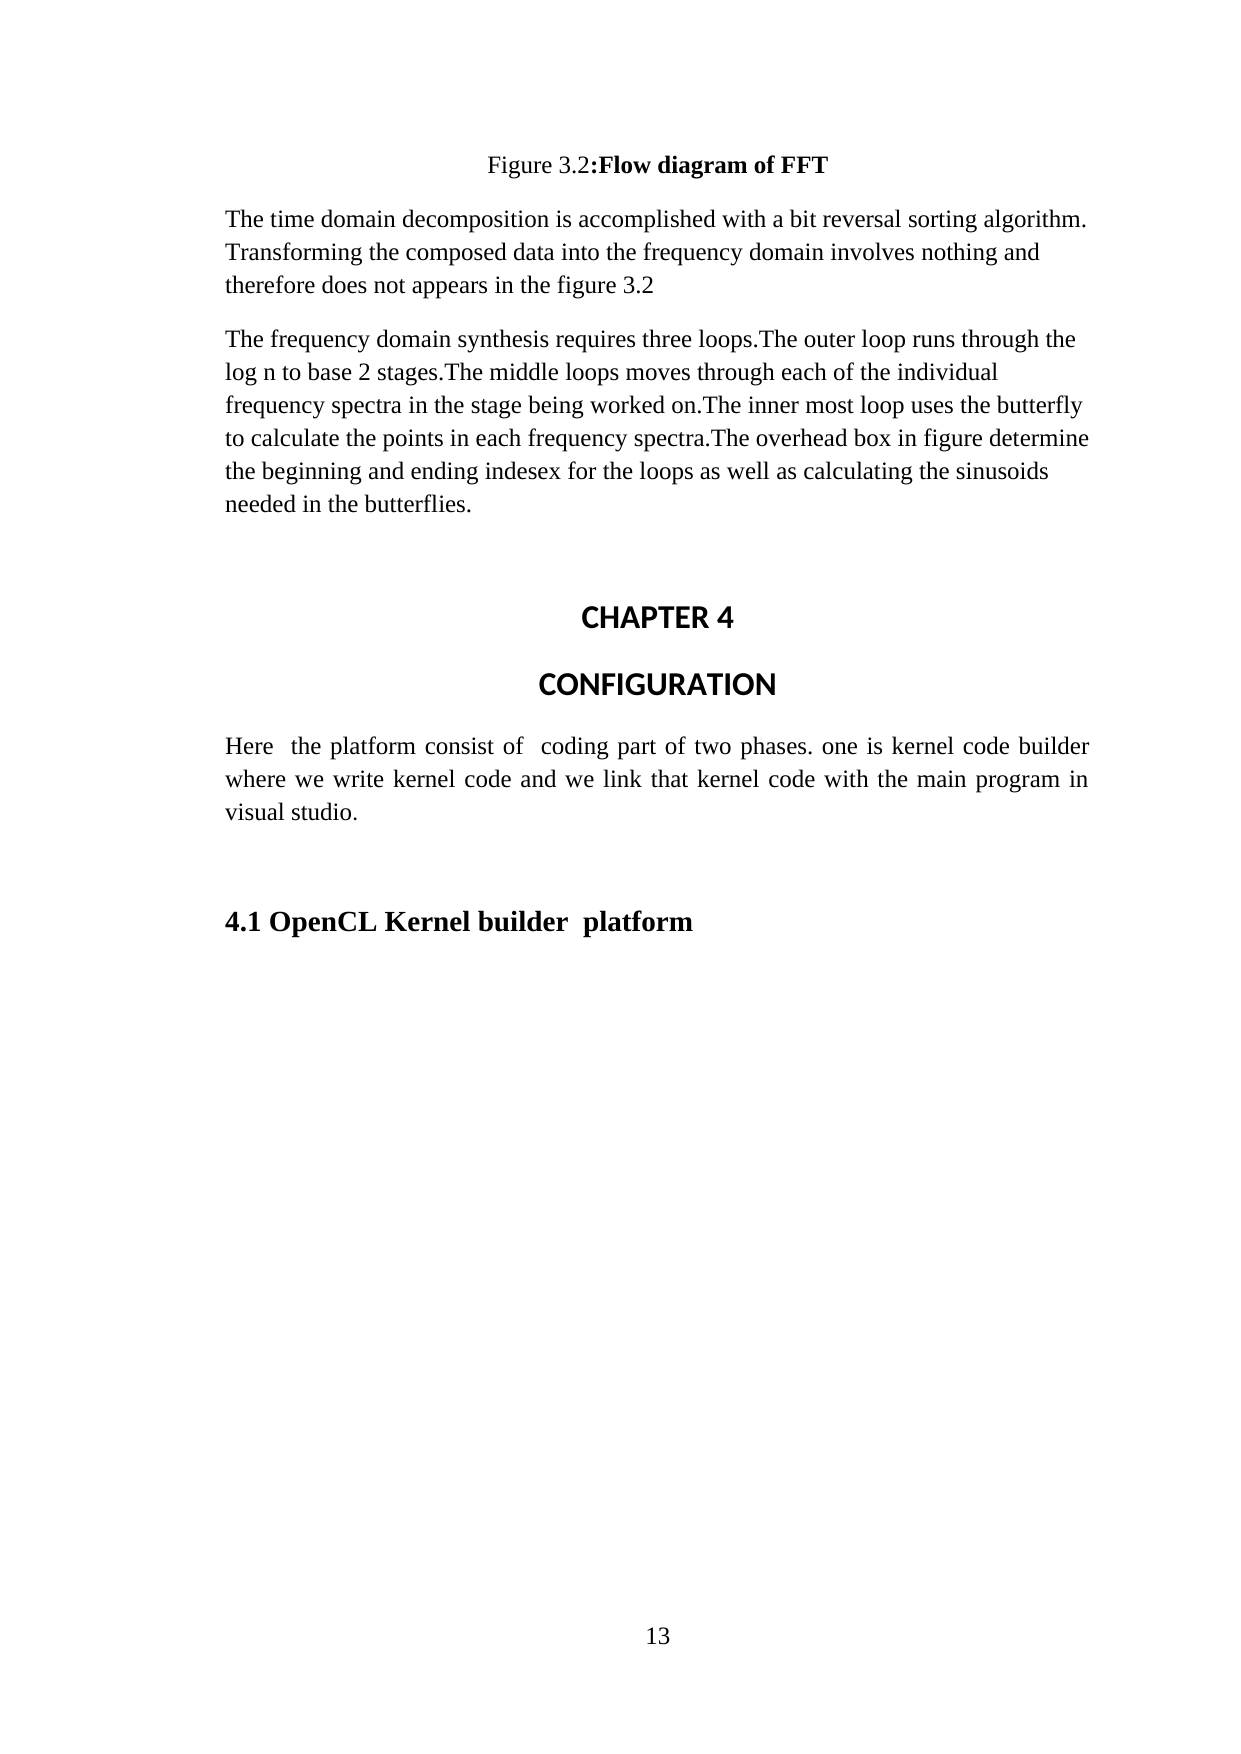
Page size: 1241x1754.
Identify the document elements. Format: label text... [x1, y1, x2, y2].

text Figure 3.2:Flow diagram of FFT [225, 150, 1090, 179]
text The frequency domain synthesis requires three loops.The outer loop runs through the log n to base 2 stages.The middle loops moves through each of the individual frequency spectra in the stage being worked on.The inner most loop uses the butterfly to calculate the points in each frequency spectra.The overhead box in figure determine the beginning and ending indesex for the loops as well as calculating the sinusoids needed in the butterflies. [225, 324, 1090, 518]
text CHAPTER 4 [225, 596, 1090, 636]
text CONFIGURATION [225, 663, 1090, 704]
text The time domain decomposition is accomplished with a bit reversal sorting algorithm. Transforming the composed data into the frequency domain involves nothing and therefore does not appears in the figure 3.2 [225, 204, 1090, 299]
text Here the platform consist of coding part of two phases. one is kernel code builder where we write kernel code and we link that kernel code with the main program in visual studio. [225, 731, 1090, 826]
text 4.1 OpenCL Kernel builder platform [225, 904, 1090, 938]
